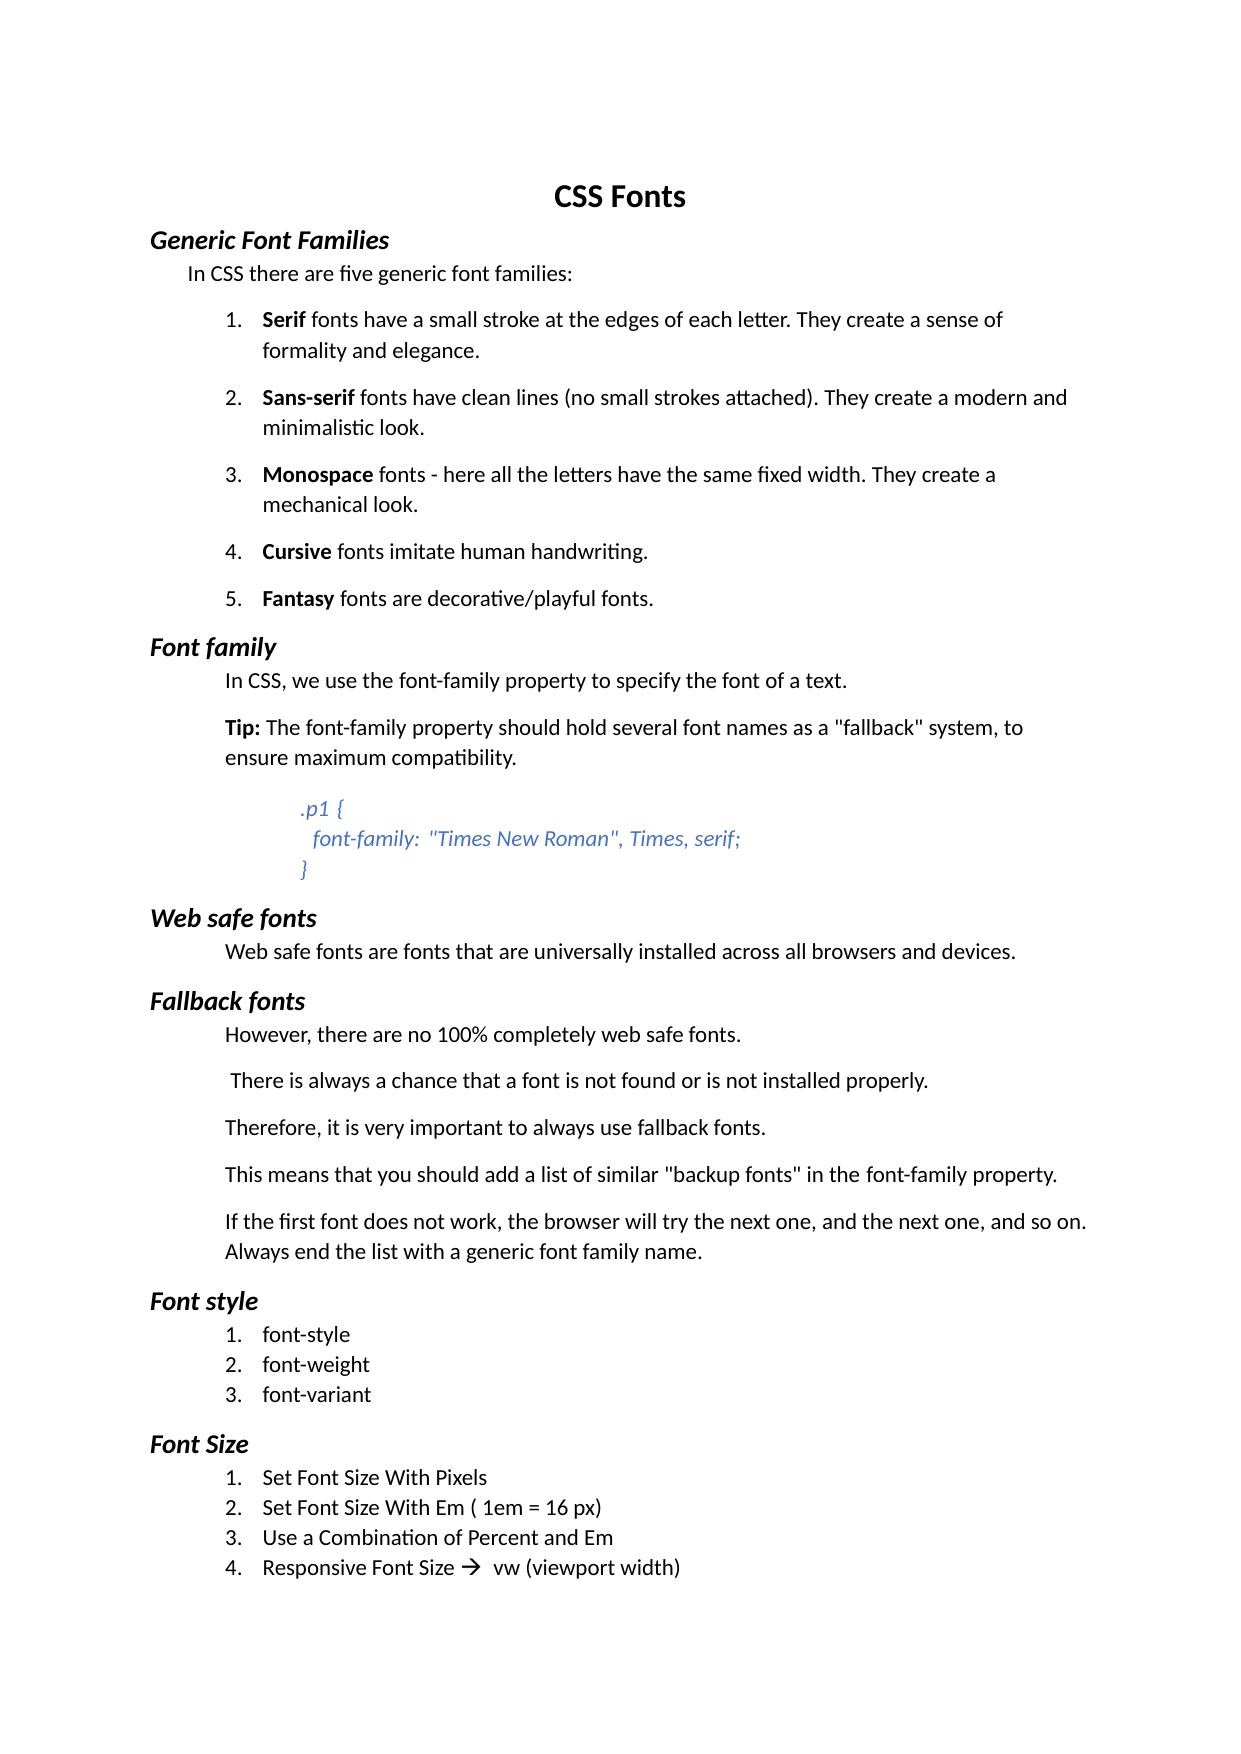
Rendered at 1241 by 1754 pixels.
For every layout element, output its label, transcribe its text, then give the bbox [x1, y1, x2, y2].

text In CSS, we use the font-family property to specify the font of a text. [150, 666, 1090, 694]
text Web safe fonts are fonts that are universally installed across all browsers and devices. [150, 937, 1090, 965]
list Responsive Font Size vw (viewport width) [225, 1553, 1090, 1582]
subtitle Fallback fonts [150, 984, 1090, 1017]
text Tip: The font-family property should hold several font names as a "fallback" system, to ensure maximum compatibility. [225, 713, 1090, 771]
list Set Font Size With Em ( 1em = 16 px) [225, 1493, 1090, 1521]
subtitle CSS Fonts [150, 175, 1090, 216]
text Therefore, it is very important to always use fallback fonts. [225, 1113, 1090, 1142]
list Serif fonts have a small stroke at the edges of each letter. They create a sense of formality and elegance. [225, 306, 1090, 364]
subtitle Font Size [150, 1427, 1090, 1460]
text In CSS there are five generic font families: [187, 259, 1090, 287]
list Sans-serif fonts have clean lines (no small strokes attached). They create a modern and minimalistic look. [225, 383, 1090, 441]
subtitle Font family [150, 631, 1090, 664]
subtitle Web safe fonts [150, 902, 1090, 935]
list font-weight [225, 1350, 1090, 1378]
list Monospace fonts - here all the letters have the same fixed width. They create a mechanical look. [225, 460, 1090, 518]
list Use a Combination of Percent and Em [225, 1523, 1090, 1551]
list font-style [225, 1320, 1090, 1348]
list font-variant [225, 1380, 1090, 1408]
list Fantasy fonts are decorative/playful fonts. [225, 584, 1090, 612]
text However, there are no 100% completely web safe fonts. [225, 1020, 1090, 1048]
subtitle Font style [150, 1284, 1090, 1317]
text If the first font does not work, the browser will try the next one, and the next one, and so on. Always end the list with a generic font family name. [225, 1207, 1090, 1266]
list Cursive fonts imitate human handwriting. [225, 537, 1090, 565]
text .p1 { font-family: "Times New Roman", Times, serif; } [300, 794, 1000, 883]
text This means that you should add a list of similar "backup fonts" in the font-family property. [225, 1160, 1090, 1188]
text There is always a chance that a font is not found or is not installed properly. [225, 1067, 1090, 1095]
subtitle Generic Font Families [150, 223, 1090, 256]
list Set Font Size With Pixels [225, 1463, 1090, 1491]
